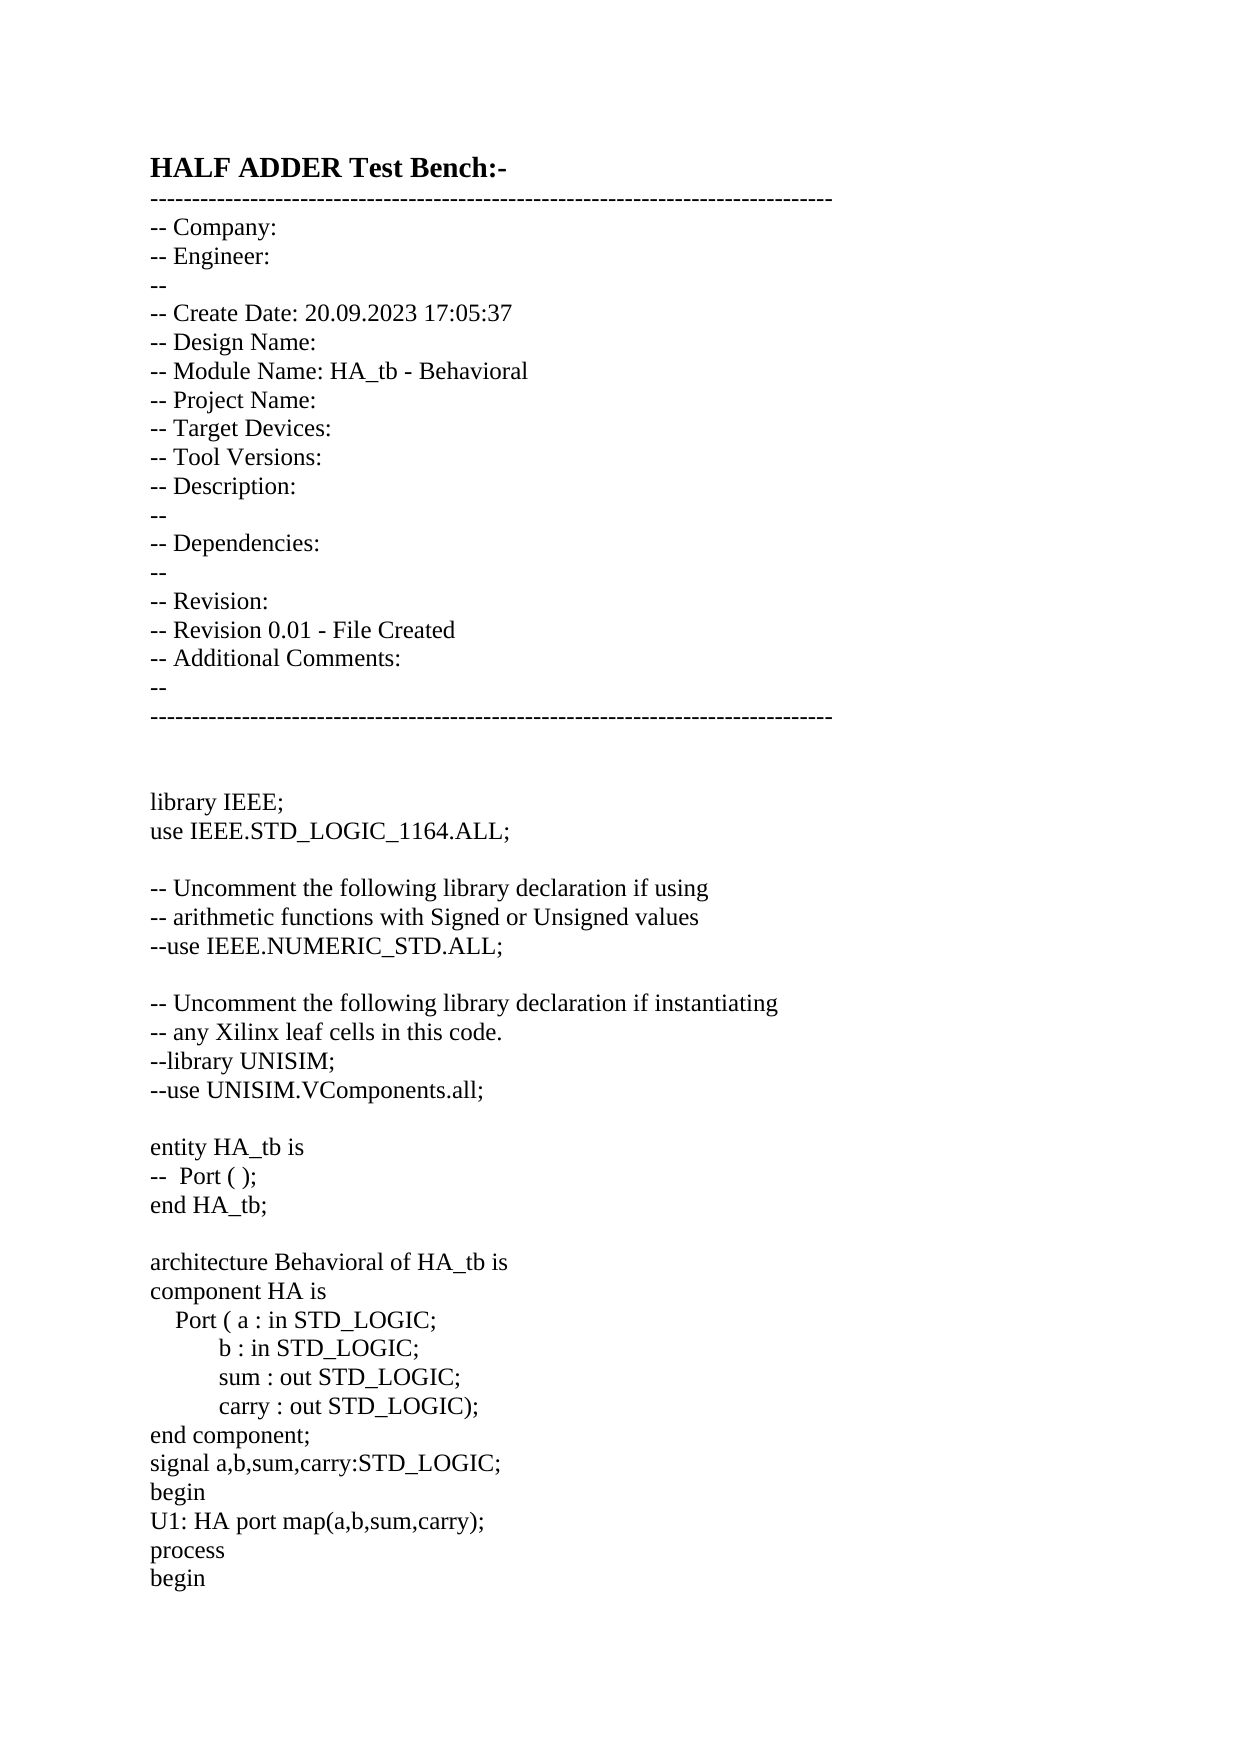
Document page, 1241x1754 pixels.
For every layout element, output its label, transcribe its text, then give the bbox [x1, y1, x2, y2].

text -- Additional Comments: [150, 643, 1090, 672]
text begin [150, 1563, 1090, 1592]
text -- Company: [150, 212, 1090, 241]
text -- Dependencies: [150, 528, 1090, 557]
text begin [150, 1477, 1090, 1506]
text end component; [150, 1420, 1090, 1448]
text -- Create Date: 20.09.2023 17:05:37 [150, 298, 1090, 327]
text entity HA_tb is [150, 1132, 1090, 1161]
text --library UNISIM; [150, 1046, 1090, 1075]
text b : in STD_LOGIC; [150, 1333, 1090, 1362]
text -- any Xilinx leaf cells in this code. [150, 1017, 1090, 1046]
text -- Uncomment the following library declaration if using [150, 873, 1090, 902]
text -- Revision: [150, 586, 1090, 615]
text -- [150, 672, 1090, 701]
text -- [150, 557, 1090, 586]
text -- Design Name: [150, 327, 1090, 356]
text ---------------------------------------------------------------------------------- [150, 183, 1090, 212]
text sum : out STD_LOGIC; [150, 1362, 1090, 1391]
text -- [150, 500, 1090, 528]
text architecture Behavioral of HA_tb is [150, 1247, 1090, 1276]
text signal a,b,sum,carry:STD_LOGIC; [150, 1448, 1090, 1477]
text Port ( a : in STD_LOGIC; [150, 1305, 1090, 1333]
text -- Uncomment the following library declaration if instantiating [150, 988, 1090, 1017]
text --use UNISIM.VComponents.all; [150, 1075, 1090, 1103]
text U1: HA port map(a,b,sum,carry); [150, 1506, 1090, 1535]
text -- Port ( ); [150, 1161, 1090, 1190]
text -- [150, 270, 1090, 298]
text -- arithmetic functions with Signed or Unsigned values [150, 902, 1090, 931]
text end HA_tb; [150, 1190, 1090, 1218]
text library IEEE; [150, 787, 1090, 816]
text -- Project Name: [150, 385, 1090, 413]
text component HA is [150, 1276, 1090, 1305]
text --use IEEE.NUMERIC_STD.ALL; [150, 931, 1090, 960]
text -- Module Name: HA_tb - Behavioral [150, 356, 1090, 385]
text carry : out STD_LOGIC); [150, 1391, 1090, 1420]
text ---------------------------------------------------------------------------------- [150, 701, 1090, 730]
text -- Engineer: [150, 241, 1090, 270]
text -- Description: [150, 471, 1090, 500]
text use IEEE.STD_LOGIC_1164.ALL; [150, 816, 1090, 845]
text process [150, 1535, 1090, 1563]
text HALF ADDER Test Bench:- [150, 150, 1090, 183]
text -- Target Devices: [150, 413, 1090, 442]
text -- Tool Versions: [150, 442, 1090, 471]
text -- Revision 0.01 - File Created [150, 615, 1090, 643]
